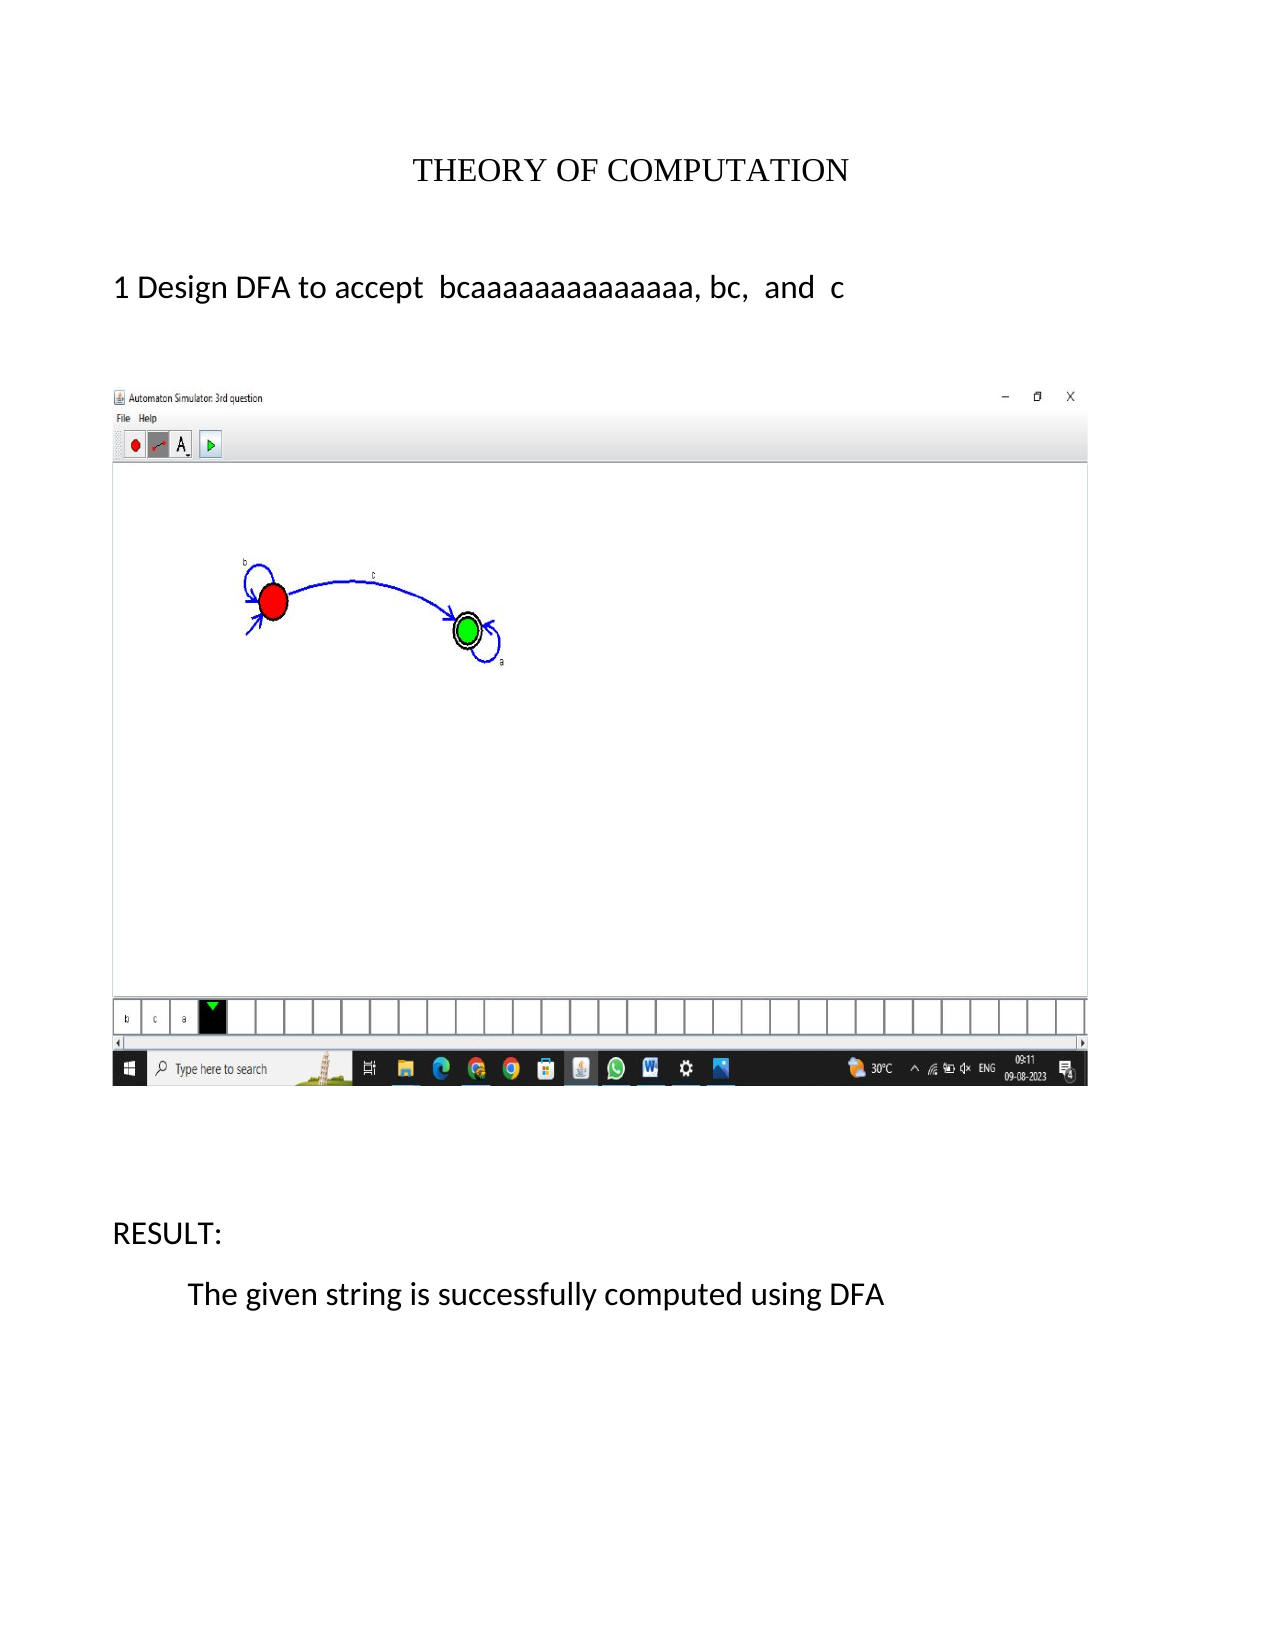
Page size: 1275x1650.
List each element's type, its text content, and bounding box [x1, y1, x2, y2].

text THEORY OF COMPUTATION [337, 150, 1162, 188]
text The given string is successfully computed using DFA [112, 1273, 1162, 1314]
picture [112, 387, 1088, 1086]
text 1 Design DFA to accept bcaaaaaaaaaaaaaa, bc, and c [112, 266, 1162, 307]
text RESULT: [112, 1212, 1162, 1253]
